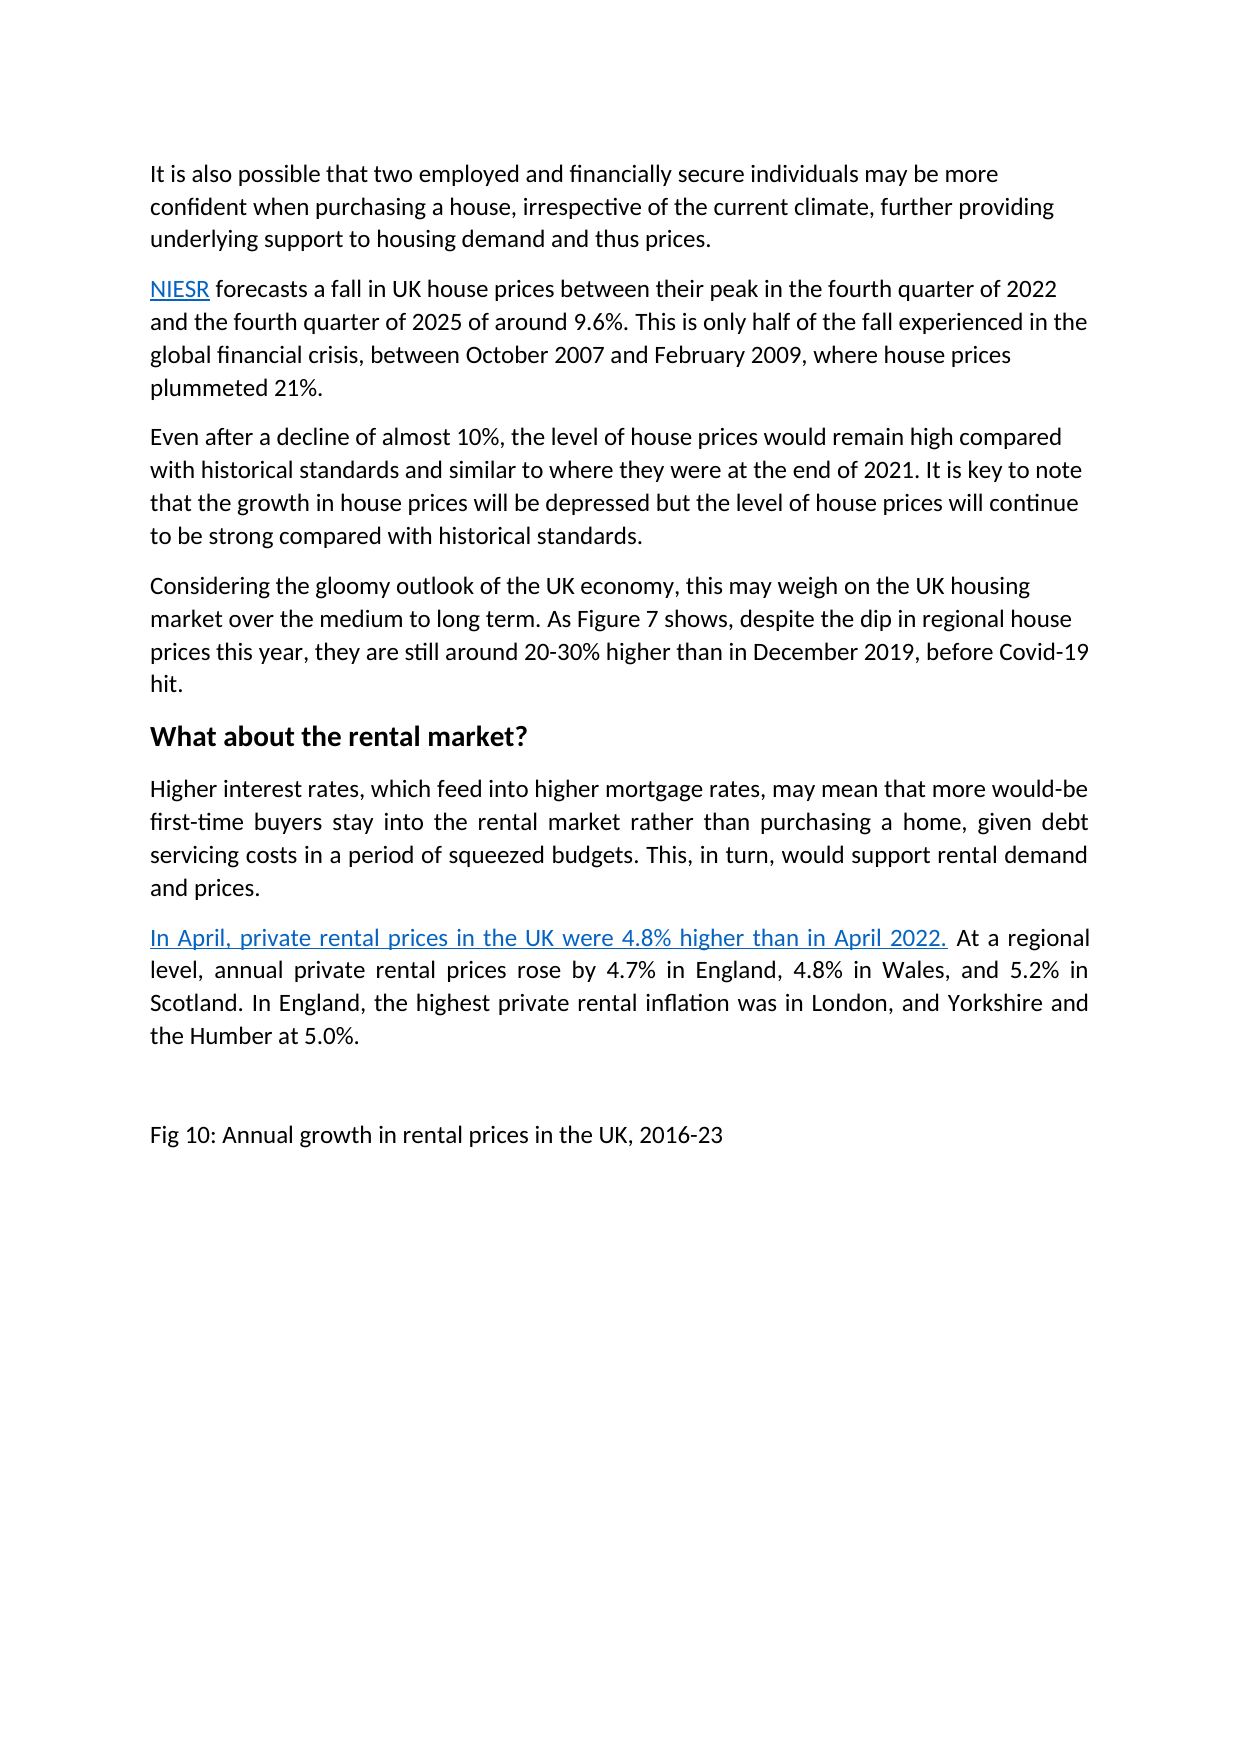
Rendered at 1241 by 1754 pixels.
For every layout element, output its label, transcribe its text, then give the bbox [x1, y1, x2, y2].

text Higher interest rates, which feed into higher mortgage rates, may mean that more would-be first-time buyers stay into the rental market rather than purchasing a home, given debt servicing costs in a period of squeezed budgets. This, in turn, would support rental demand and prices. [150, 773, 1090, 903]
text In April, private rental prices in the UK were 4.8% higher than in April 2022. At a regional level, annual private rental prices rose by 4.7% in England, 4.8% in Wales, and 5.2% in Scotland. In England, the highest private rental inflation was in London, and Yorkshire and the Humber at 5.0%. [150, 922, 1090, 1051]
text Even after a decline of almost 10%, the level of house prices would remain high compared with historical standards and similar to where they were at the end of 2021. It is key to note that the growth in house prices will be depressed but the level of house prices will continue to be strong compared with historical standards. [150, 422, 1090, 551]
text Considering the gloomy outlook of the UK economy, this may weigh on the UK housing market over the medium to long term. As Figure 7 shows, despite the dip in regional house prices this year, they are still around 20-30% higher than in December 2019, before Covid-19 hit. [150, 570, 1090, 699]
text It is also possible that two employed and financially secure individuals may be more confident when purchasing a house, irrespective of the current climate, further providing underlying support to housing demand and thus prices. [150, 158, 1090, 254]
text What about the rental market? [150, 718, 1090, 754]
text NIESR forecasts a fall in UK house prices between their peak in the fourth quarter of 2022 and the fourth quarter of 2025 of around 9.6%. This is only half of the fall experienced in the global financial crisis, between October 2007 and February 2009, where house prices plummeted 21%. [150, 273, 1090, 402]
text Fig 10: Annual growth in rental prices in the UK, 2016-23 [150, 1119, 1090, 1150]
